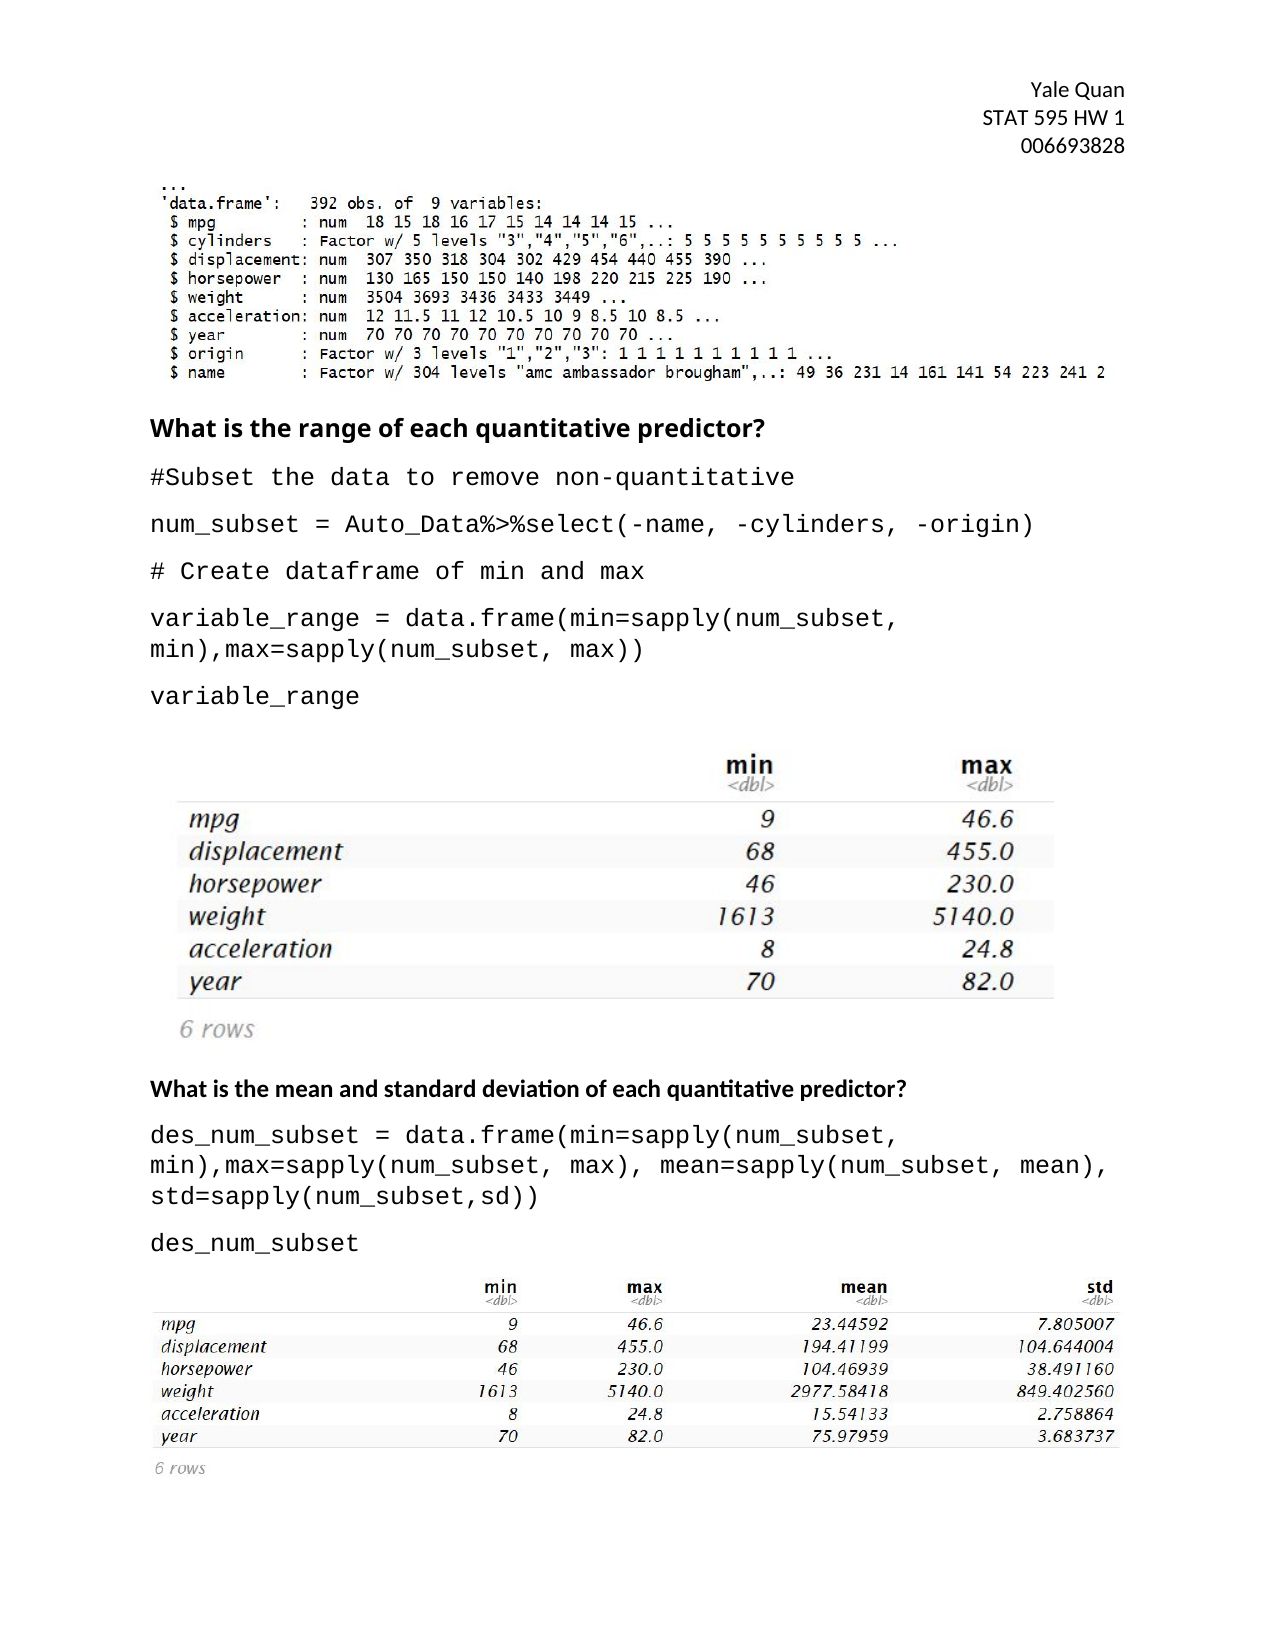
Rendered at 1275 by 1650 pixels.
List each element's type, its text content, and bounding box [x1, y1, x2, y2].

text #Subset the data to remove non-quantitative [150, 464, 1125, 492]
text What is the range of each quantitative predictor? [150, 411, 1125, 445]
picture [150, 187, 1125, 392]
text What is the mean and standard deviation of each quantitative predictor? [150, 1073, 1125, 1103]
text variable_range = data.frame(min=sapply(num_subset, min),max=sapply(num_subset, max)) [150, 606, 1125, 664]
text variable_range [150, 683, 1125, 712]
text # Create dataframe of min and max [150, 558, 1125, 587]
text des_num_subset [150, 1231, 1125, 1259]
picture [150, 730, 1054, 1054]
text des_num_subset = data.frame(min=sapply(num_subset, min),max=sapply(num_subset, max), mean=sapply(num_subset, mean), std=sapply(num_subset,sd)) [150, 1122, 1125, 1212]
text num_subset = Auto_Data%>%select(-name, -cylinders, -origin) [150, 511, 1125, 540]
picture [150, 1277, 1125, 1484]
